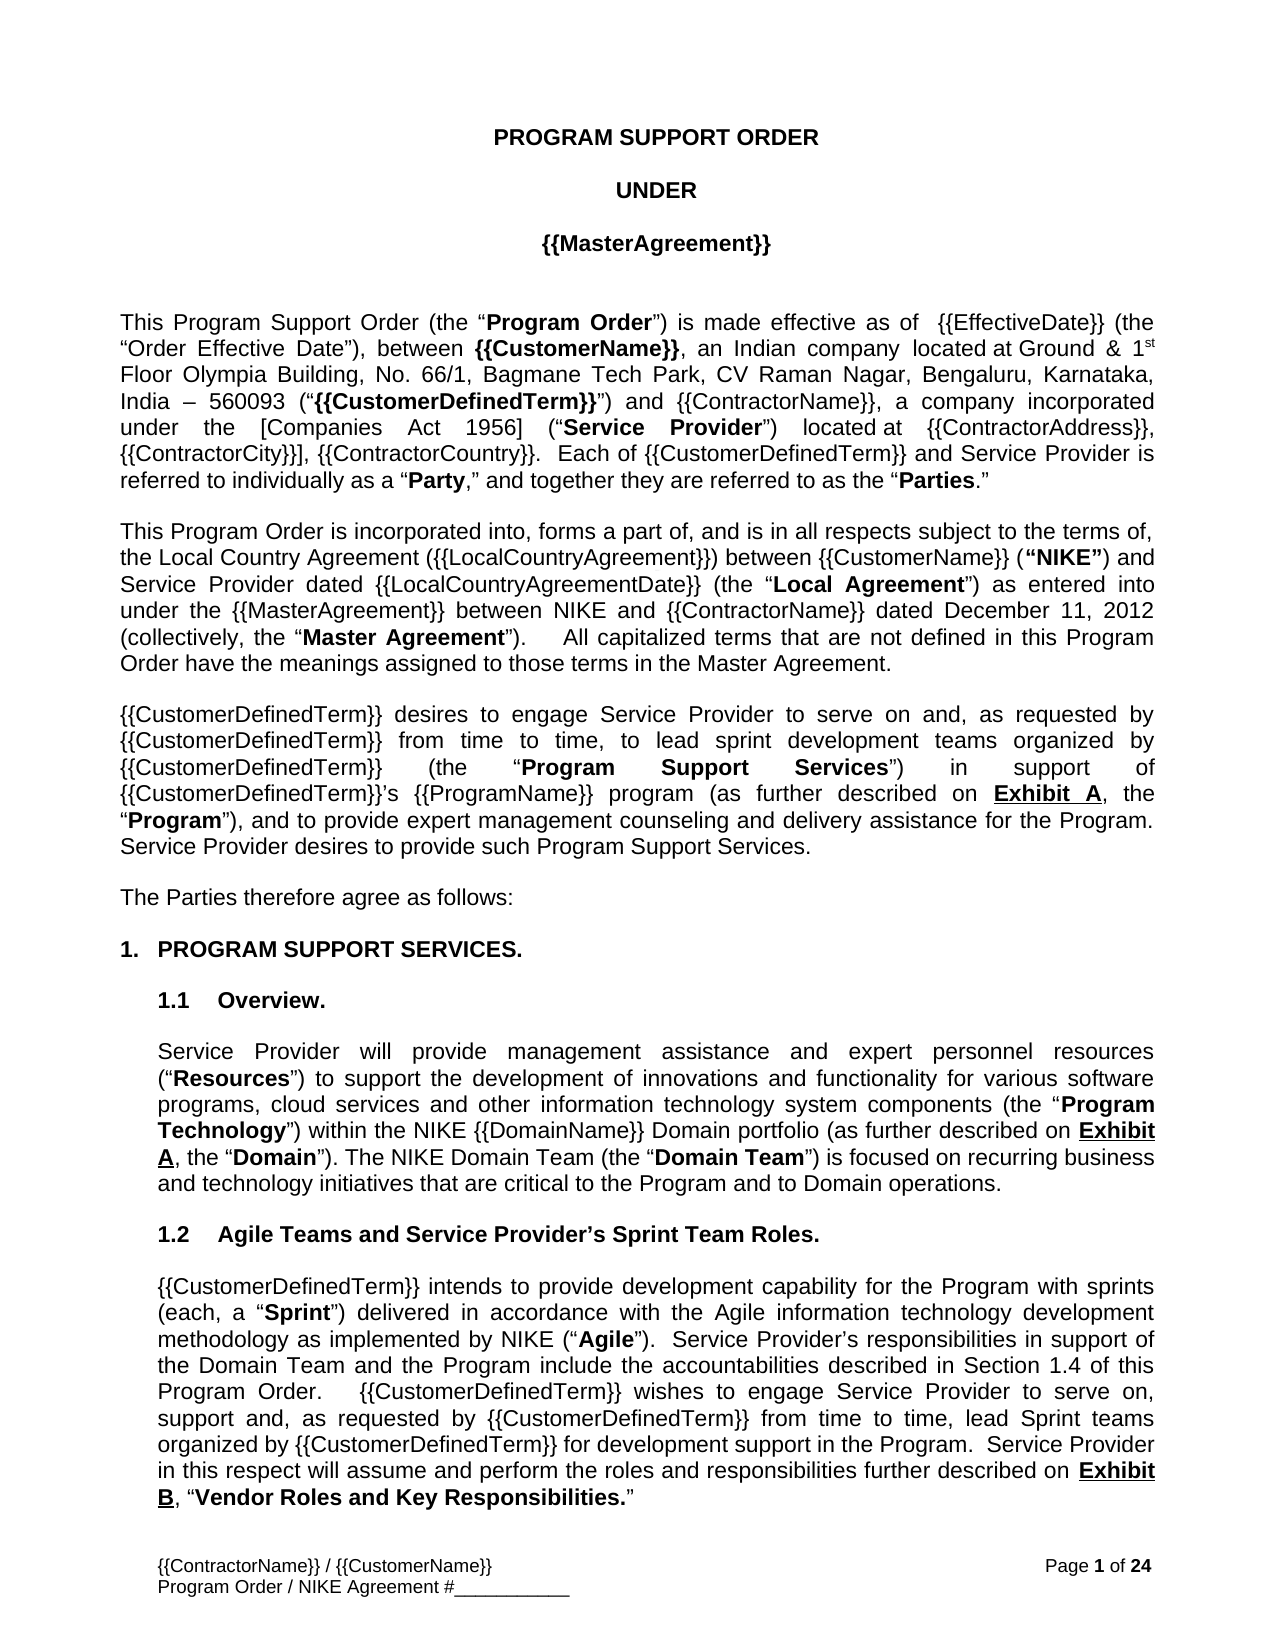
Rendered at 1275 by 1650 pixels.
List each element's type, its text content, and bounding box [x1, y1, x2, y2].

text {{CustomerDefinedTerm}} desires to engage Service Provider to serve on and, as requested by {{CustomerDefinedTerm}} from time to time, to lead sprint development teams organized by {{CustomerDefinedTerm}} (the “Program Support Services”) in support of {{CustomerDefinedTerm}}’s {{ProgramName}} program (as further described on Exhibit A, the “Program”), and to provide expert management counseling and delivery assistance for the Program. Service Provider desires to provide such Program Support Services. [120, 701, 1155, 859]
text {{CustomerDefinedTerm}} intends to provide development capability for the Program with sprints (each, a “Sprint”) delivered in accordance with the Agile information technology development methodology as implemented by NIKE (“Agile”). Service Provider’s responsibilities in support of the Domain Team and the Program include the accountabilities described in Section 1.4 of this Program Order. {{CustomerDefinedTerm}} wishes to engage Service Provider to serve on, support and, as requested by {{CustomerDefinedTerm}} from time to time, lead Sprint teams organized by {{CustomerDefinedTerm}} for development support in the Program. Service Provider in this respect will assume and perform the roles and responsibilities further described on Exhibit B, “Vendor Roles and Key Responsibilities.” [157, 1273, 1155, 1510]
subtitle Overview. [157, 987, 1155, 1013]
text The Parties therefore agree as follows: [120, 884, 1155, 911]
text This Program Support Order (the “Program Order”) is made effective as of {{EffectiveDate}} (the “Order Effective Date”), between {{CustomerName}}, an Indian company located at Ground & 1st Floor Olympia Building, No. 66/1, Bagmane Tech Park, CV Raman Nagar, Bengaluru, Karnataka, India – 560093 (“{{CustomerDefinedTerm}}”) and {{ContractorName}}, a company incorporated under the [Companies Act 1956] (“Service Provider”) located at {{ContractorAddress}}, {{ContractorCity}}], {{ContractorCountry}}. Each of {{CustomerDefinedTerm}} and Service Provider is referred to individually as a “Party,” and together they are referred to as the “Parties.” [120, 308, 1155, 493]
subtitle Agile Teams and Service Provider’s Sprint Team Roles. [157, 1221, 1155, 1248]
text Service Provider will provide management assistance and expert personnel resources (“Resources”) to support the development of innovations and functionality for various software programs, cloud services and other information technology system components (the “Program Technology”) within the NIKE {{DomainName}} Domain portfolio (as further described on Exhibit A, the “Domain”). The NIKE Domain Team (the “Domain Team”) is focused on recurring business and technology initiatives that are critical to the Program and to Domain operations. [157, 1038, 1155, 1196]
text This Program Order is incorporated into, forms a part of, and is in all respects subject to the terms of, the Local Country Agreement ({{LocalCountryAgreement}}) between {{CustomerName}} (“NIKE”) and Service Provider dated {{LocalCountryAgreementDate}} (the “Local Agreement”) as entered into under the {{MasterAgreement}} between NIKE and {{ContractorName}} dated December 11, 2012 (collectively, the “Master Agreement”). All capitalized terms that are not defined in this Program Order have the meanings assigned to those terms in the Master Agreement. [120, 518, 1155, 676]
text PROGRAM SUPPORT ORDER [157, 124, 1155, 150]
text UNDER [157, 150, 1155, 203]
subtitle PROGRAM SUPPORT Services. [120, 936, 1155, 962]
text {{MasterAgreement}} [157, 229, 1155, 256]
